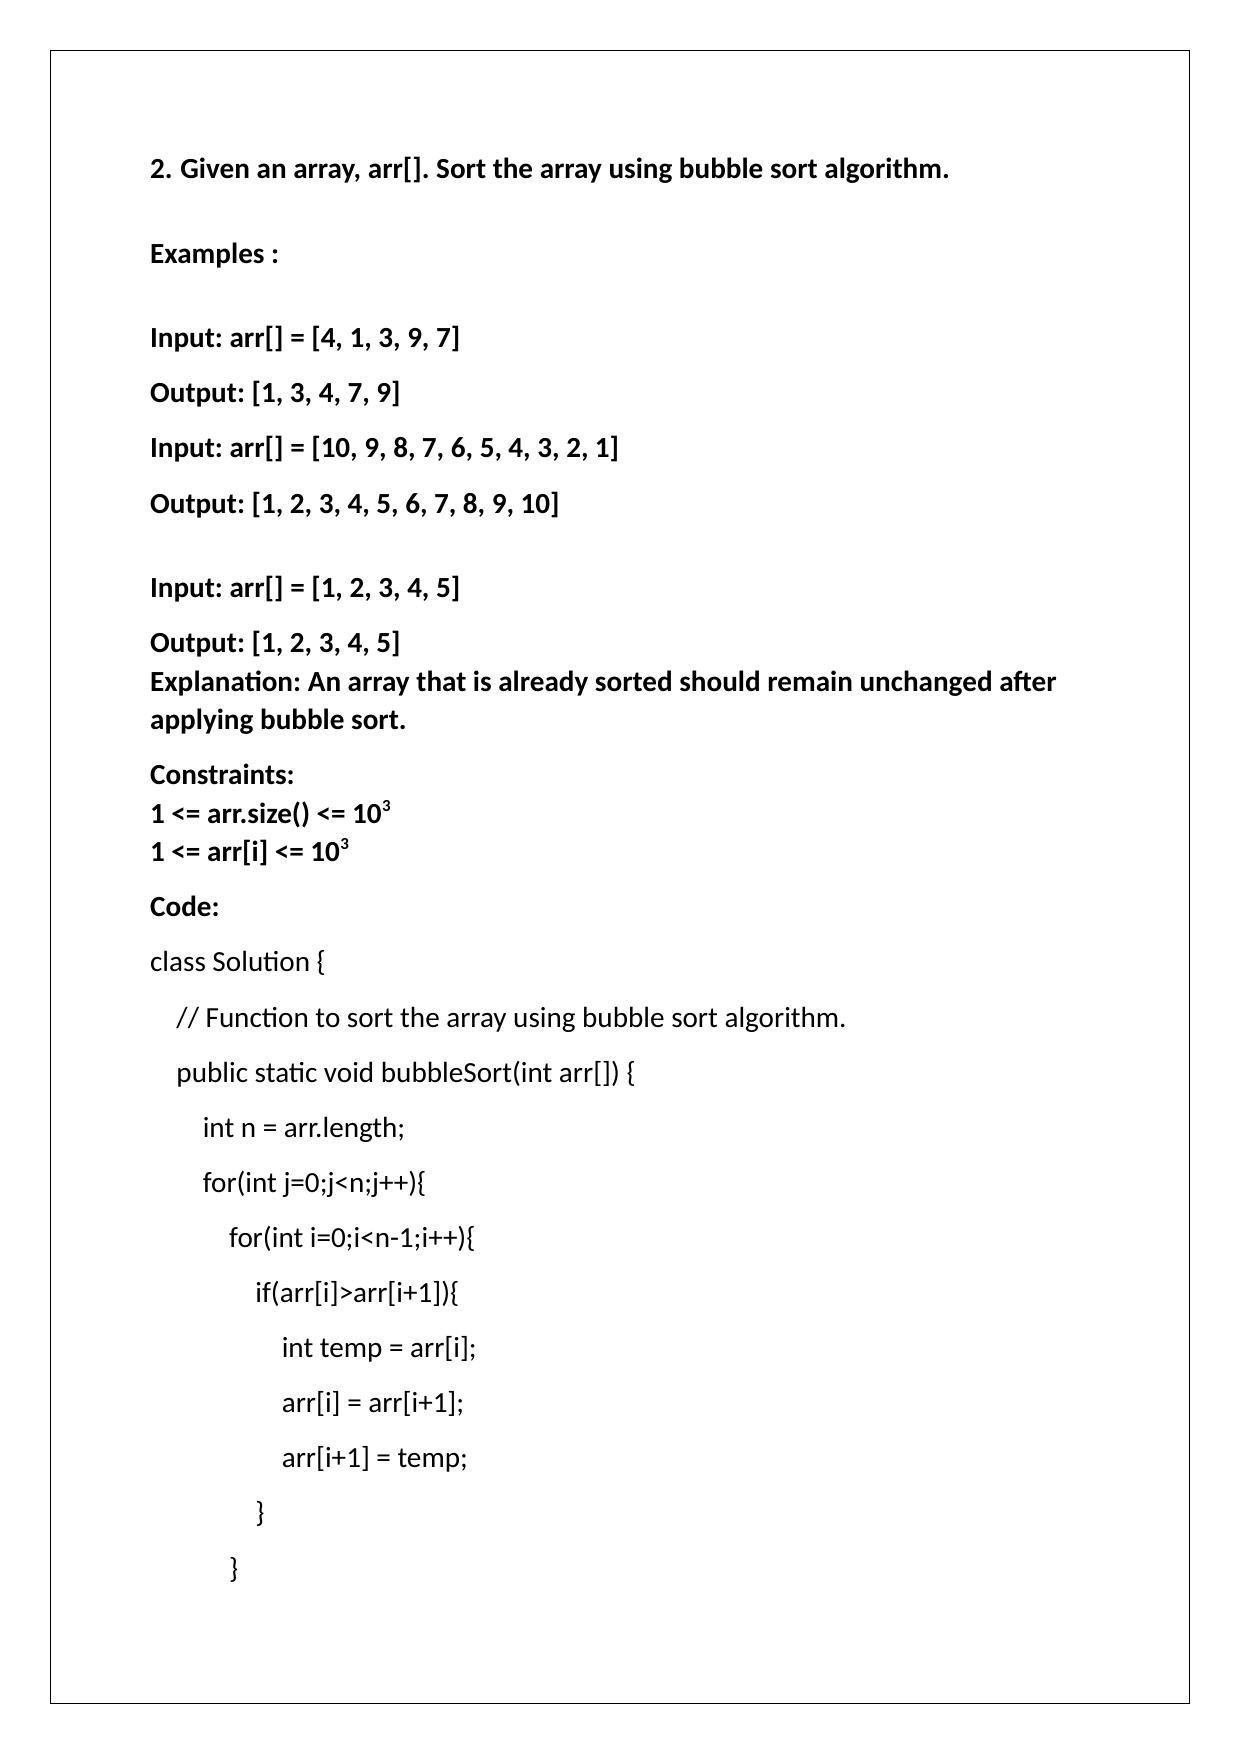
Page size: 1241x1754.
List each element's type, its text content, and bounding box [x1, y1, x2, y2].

text 2. Given an array, arr[]. Sort the array using bubble sort algorithm. [150, 150, 1090, 216]
text int n = arr.length; [150, 1109, 1090, 1144]
text arr[i] = arr[i+1]; [150, 1384, 1090, 1420]
text int temp = arr[i]; [150, 1329, 1090, 1365]
text Code: [150, 888, 1090, 924]
text Input: arr[] = [10, 9, 8, 7, 6, 5, 4, 3, 2, 1] [150, 429, 1090, 465]
text Constraints: 1 <= arr.size() <= 103 1 <= arr[i] <= 103 [150, 756, 1090, 869]
text public static void bubbleSort(int arr[]) { [150, 1054, 1090, 1089]
text Output: [1, 2, 3, 4, 5] Explanation: An array that is already sorted should remain unchanged after applying bubble sort. [150, 624, 1090, 737]
text for(int j=0;j<n;j++){ [150, 1164, 1090, 1199]
text } [150, 1494, 1090, 1530]
text Output: [1, 3, 4, 7, 9] [150, 374, 1090, 410]
text class Solution { [150, 943, 1090, 979]
text Examples : [150, 235, 1090, 301]
text arr[i+1] = temp; [150, 1439, 1090, 1475]
text for(int i=0;i<n-1;i++){ [150, 1219, 1090, 1255]
text Input: arr[] = [1, 2, 3, 4, 5] [150, 569, 1090, 605]
text if(arr[i]>arr[i+1]){ [150, 1274, 1090, 1310]
text Input: arr[] = [4, 1, 3, 9, 7] [150, 319, 1090, 355]
text Output: [1, 2, 3, 4, 5, 6, 7, 8, 9, 10] [150, 485, 1090, 551]
text // Function to sort the array using bubble sort algorithm. [150, 999, 1090, 1034]
text } [150, 1550, 1090, 1585]
